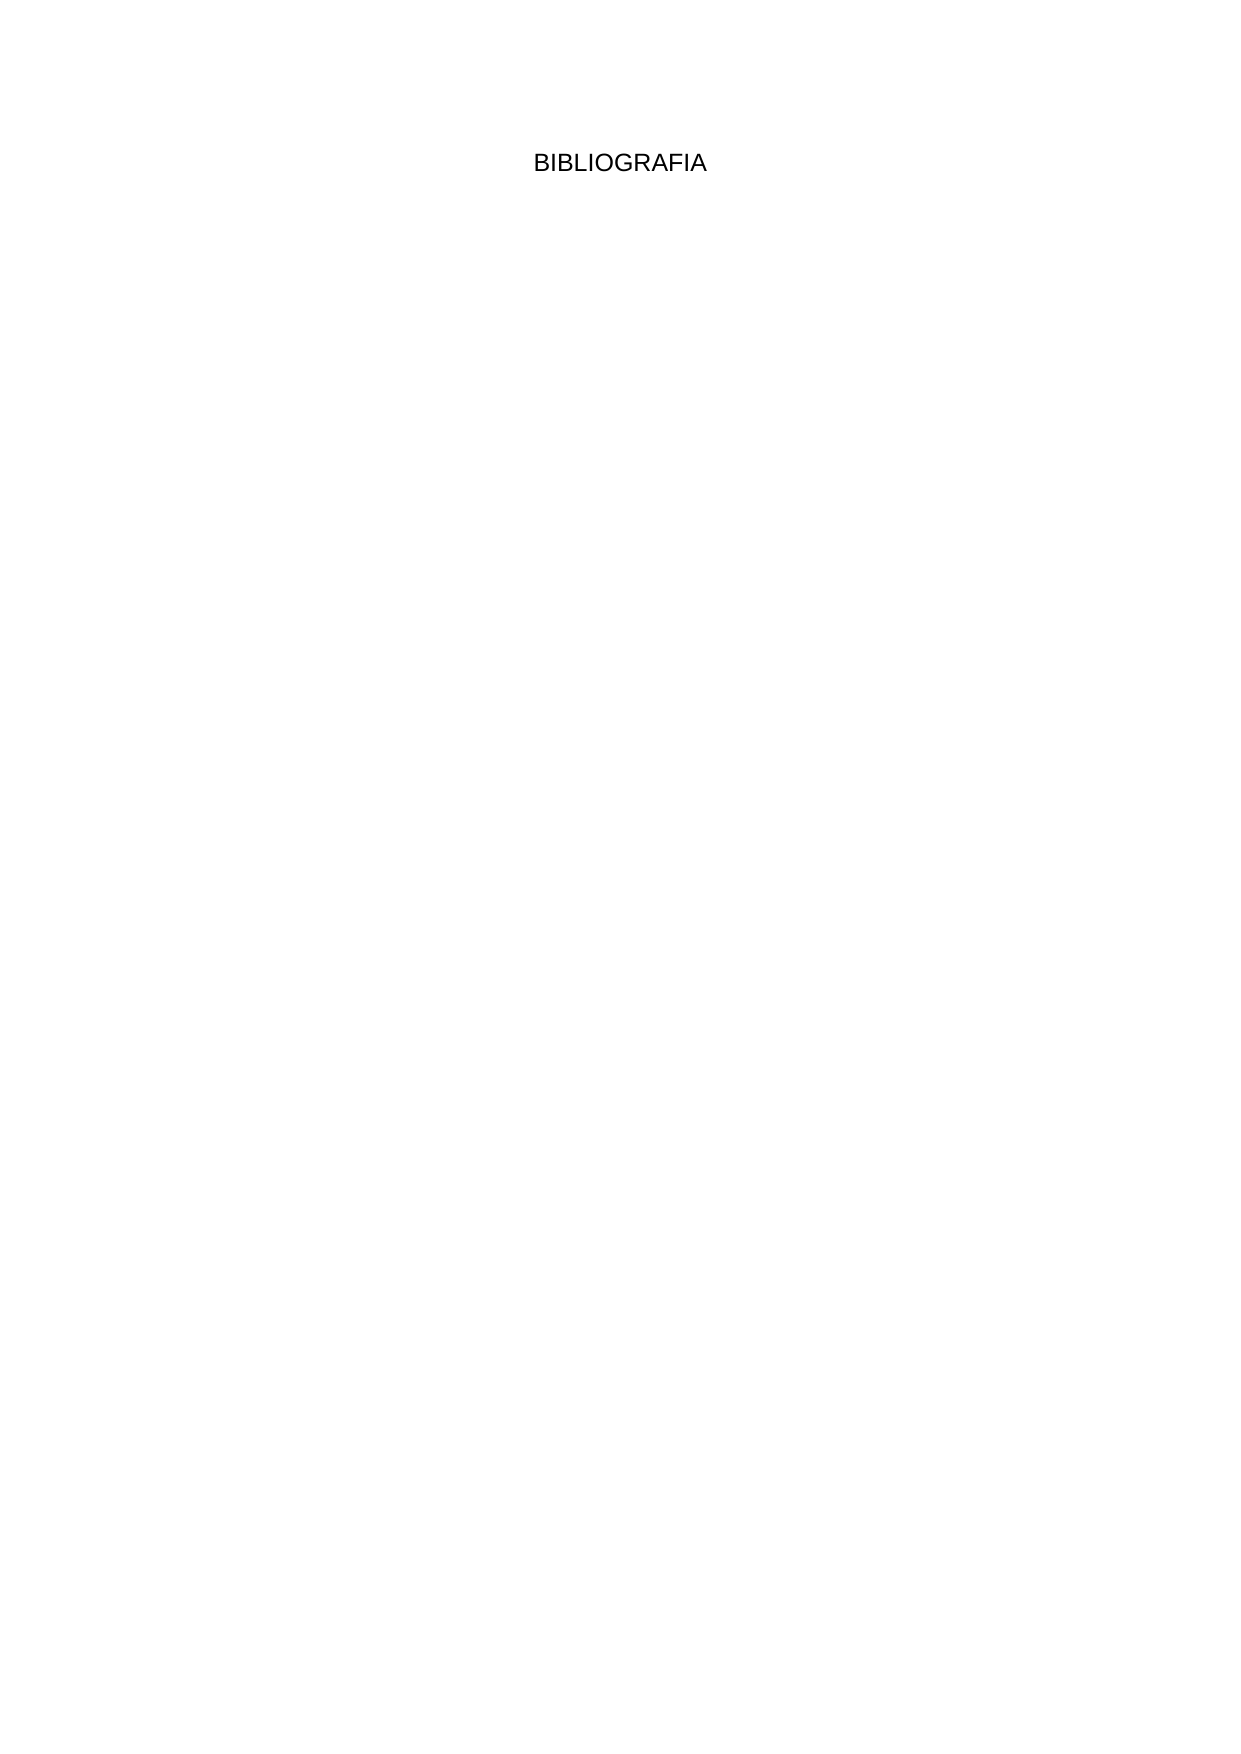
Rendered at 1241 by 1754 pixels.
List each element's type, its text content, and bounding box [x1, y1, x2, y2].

text BIBLIOGRAFIA [177, 148, 1063, 176]
